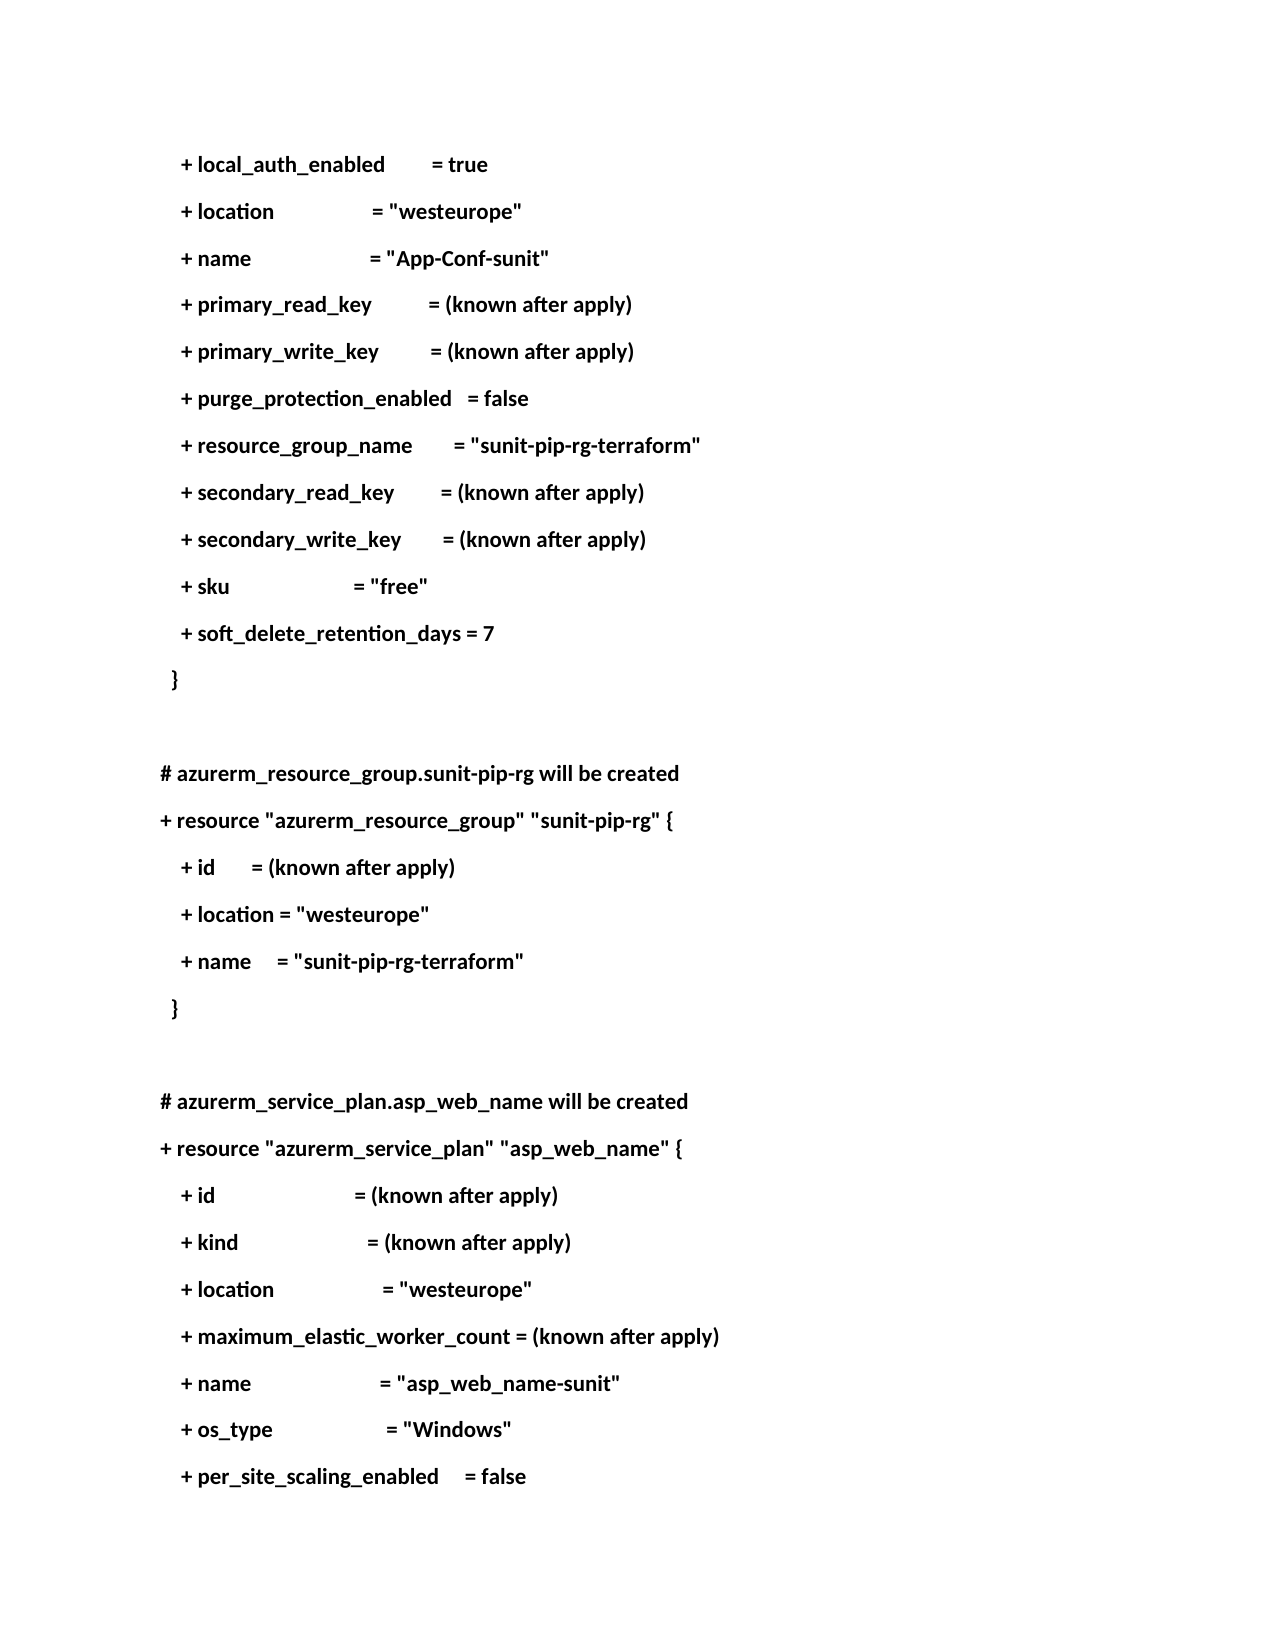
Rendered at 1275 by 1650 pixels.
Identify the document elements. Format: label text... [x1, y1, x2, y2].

text + location = "westeurope" [150, 197, 1125, 225]
text # azurerm_resource_group.sunit-pip-rg will be created [150, 759, 1125, 787]
text + secondary_write_key = (known after apply) [150, 525, 1125, 553]
text + name = "asp_web_name-sunit" [150, 1369, 1125, 1397]
text + kind = (known after apply) [150, 1228, 1125, 1256]
text + purge_protection_enabled = false [150, 384, 1125, 412]
text + sku = "free" [150, 572, 1125, 600]
text + location = "westeurope" [150, 900, 1125, 928]
text + local_auth_enabled = true [150, 150, 1125, 178]
text } [150, 666, 1125, 694]
text + resource_group_name = "sunit-pip-rg-terraform" [150, 431, 1125, 459]
text + primary_write_key = (known after apply) [150, 337, 1125, 366]
text + name = "App-Conf-sunit" [150, 244, 1125, 272]
text + primary_read_key = (known after apply) [150, 291, 1125, 319]
text + soft_delete_retention_days = 7 [150, 619, 1125, 647]
text } [150, 994, 1125, 1022]
text + id = (known after apply) [150, 1181, 1125, 1209]
text + id = (known after apply) [150, 853, 1125, 881]
text + maximum_elastic_worker_count = (known after apply) [150, 1322, 1125, 1350]
text + location = "westeurope" [150, 1275, 1125, 1303]
text + resource "azurerm_resource_group" "sunit-pip-rg" { [150, 806, 1125, 834]
text + per_site_scaling_enabled = false [150, 1462, 1125, 1491]
text + secondary_read_key = (known after apply) [150, 478, 1125, 506]
text + os_type = "Windows" [150, 1416, 1125, 1444]
text + resource "azurerm_service_plan" "asp_web_name" { [150, 1134, 1125, 1162]
text # azurerm_service_plan.asp_web_name will be created [150, 1087, 1125, 1116]
text + name = "sunit-pip-rg-terraform" [150, 947, 1125, 975]
